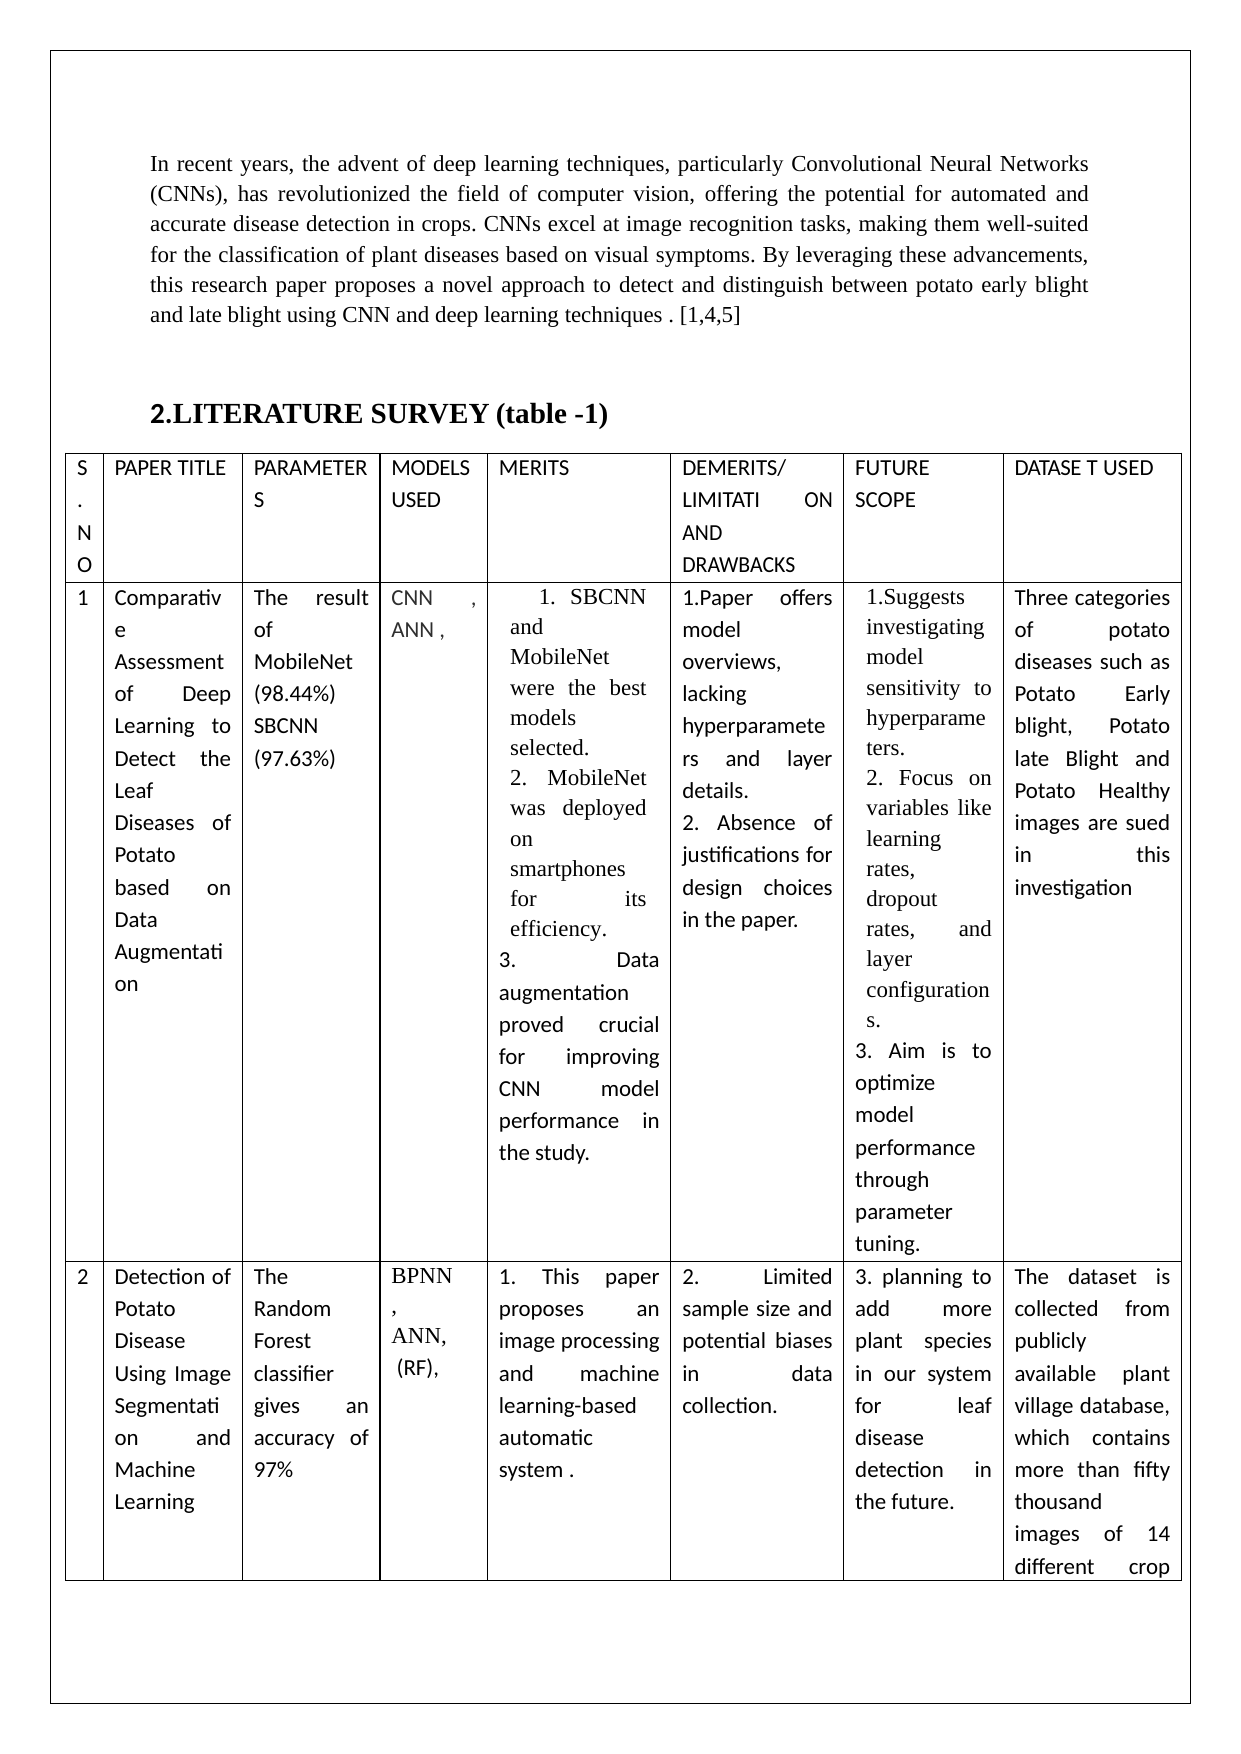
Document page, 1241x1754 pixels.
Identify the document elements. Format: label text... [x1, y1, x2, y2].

table_header S.N O [66, 454, 103, 582]
table_cell 1. SBCNN and MobileNet were the best models selected. 2. MobileNet was deployed on smartphones for its efficiency. 3. Data augmentation proved crucial for improving CNN model performance in the study. [488, 583, 670, 1261]
table_header FUTURE SCOPE [844, 454, 1003, 582]
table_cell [844, 1262, 1003, 1580]
table_cell 1.Suggests investigating model sensitivity to hyperparameters. 2. Focus on variables like learning rates, dropout rates, and layer configurations. 3. Aim is to optimize model performance through parameter tuning. [844, 583, 1003, 1261]
table_header MODELS USED [381, 454, 487, 582]
table_header PARAMETERS [243, 454, 379, 582]
table_cell 2 [66, 1262, 103, 1580]
table_cell Comparative Assessment of Deep Learning to Detect the Leaf Diseases of Potato based on Data Augmentation [104, 583, 242, 1261]
table_cell 1 [66, 583, 103, 1261]
text 2.LITERATURE SURVEY (table -1) [150, 395, 1090, 430]
table_cell CNN , ANN , [381, 583, 487, 1261]
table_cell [1004, 1262, 1181, 1580]
table_cell Three categories of potato diseases such as Potato Early blight, Potato late Blight and Potato Healthy images are sued in this investigation [1004, 583, 1181, 1261]
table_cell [671, 1262, 843, 1580]
table_header PAPER TITLE [104, 454, 242, 582]
table_cell The result of MobileNet (98.44%) SBCNN (97.63%) [243, 583, 379, 1261]
table_header DATASE T USED [1004, 454, 1181, 582]
table_header DEMERITS/LIMITATI ON AND DRAWBACKS [671, 454, 843, 582]
table_header MERITS [488, 454, 670, 582]
text In recent years, the advent of deep learning techniques, particularly Convolutional Neural Networks (CNNs), has revolutionized the field of computer vision, offering the potential for automated and accurate disease detection in crops. CNNs excel at image recognition tasks, making them well-suited for the classification of plant diseases based on visual symptoms. By leveraging these advancements, this research paper proposes a novel approach to detect and distinguish between potato early blight and late blight using CNN and deep learning techniques . [1,4,5] [150, 150, 1090, 327]
table_cell BPNN, ANN, (RF), [381, 1262, 487, 1580]
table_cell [243, 1262, 379, 1580]
table_cell 1.Paper offers model overviews, lacking hyperparameters and layer details. 2. Absence of justifications for design choices in the paper. [671, 583, 843, 1261]
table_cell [488, 1262, 670, 1580]
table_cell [104, 1262, 242, 1580]
